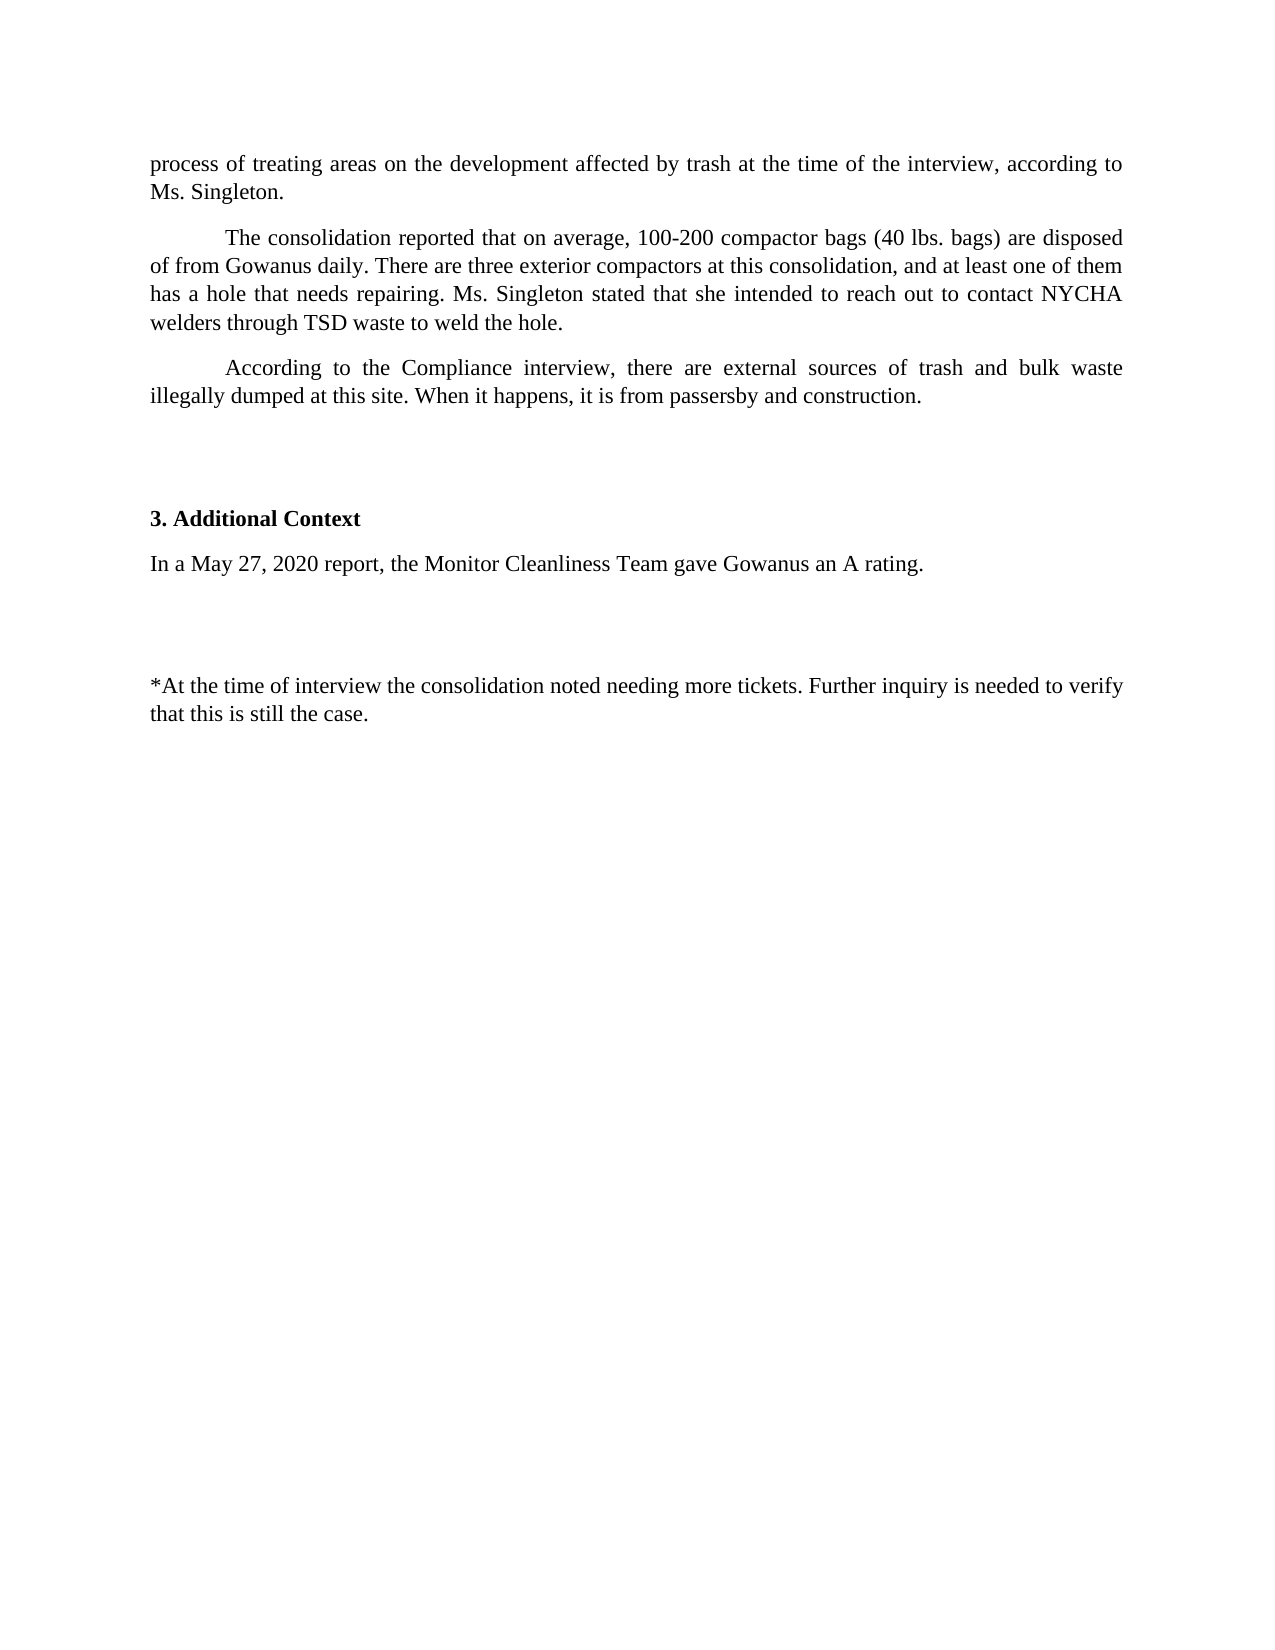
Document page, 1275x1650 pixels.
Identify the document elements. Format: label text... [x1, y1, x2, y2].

text In a May 27, 2020 report, the Monitor Cleanliness Team gave Gowanus an A rating. [150, 550, 1125, 576]
text *At the time of interview the consolidation noted needing more tickets. Further inquiry is needed to verify that this is still the case. [150, 672, 1125, 727]
text According to the Compliance interview, there are external sources of trash and bulk waste illegally dumped at this site. When it happens, it is from passersby and construction. [150, 354, 1125, 409]
text The consolidation reported that on average, 100-200 compactor bags (40 lbs. bags) are disposed of from Gowanus daily. There are three exterior compactors at this consolidation, and at least one of them has a hole that needs repairing. Ms. Singleton stated that she intended to reach out to contact NYCHA welders through TSD waste to weld the hole. [150, 223, 1125, 335]
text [150, 150, 1125, 205]
text 3. Additional Context [150, 504, 1125, 531]
